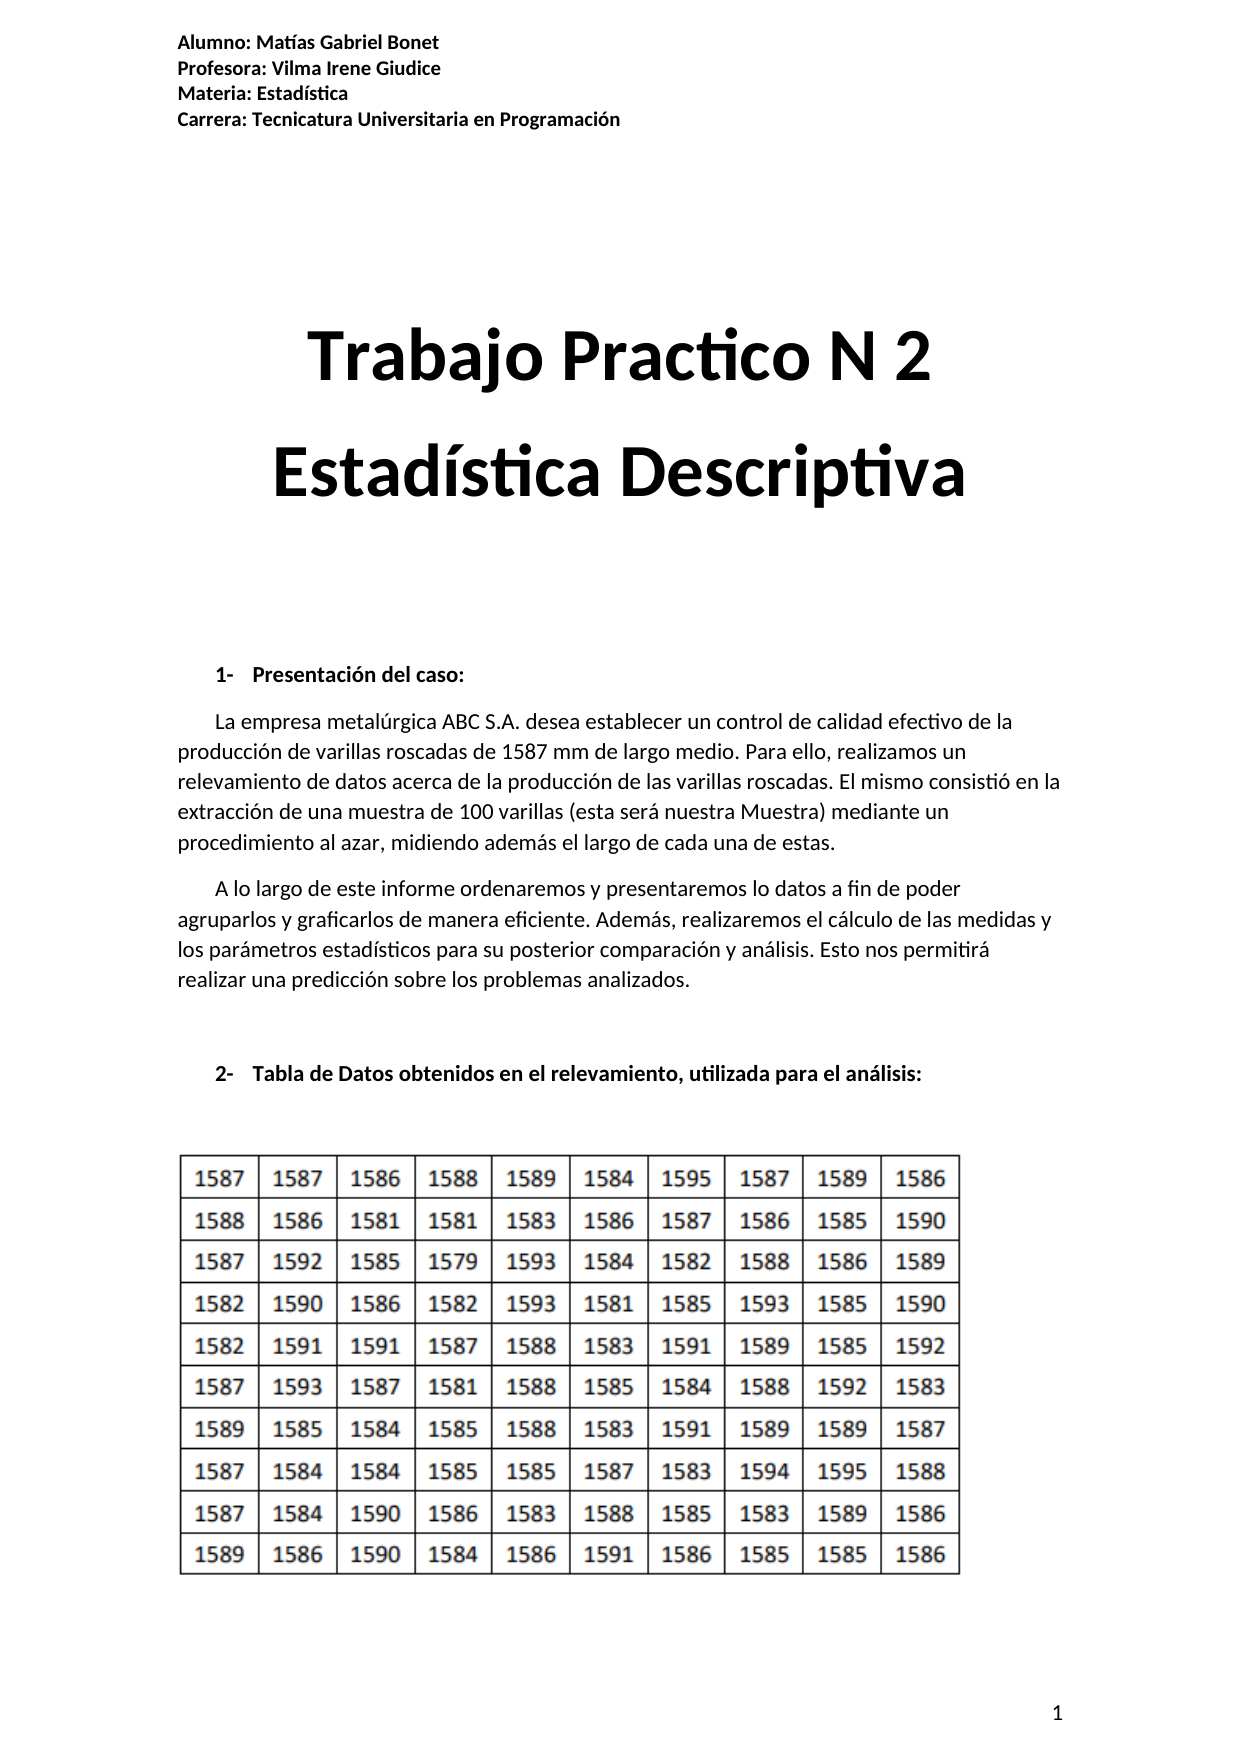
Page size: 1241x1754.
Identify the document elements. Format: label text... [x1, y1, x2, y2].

text A lo largo de este informe ordenaremos y presentaremos lo datos a fin de poder agruparlos y graficarlos de manera eficiente. Además, realizaremos el cálculo de las medidas y los parámetros estadísticos para su posterior comparación y análisis. Esto nos permitirá realizar una predicción sobre los problemas analizados. [177, 874, 1063, 993]
picture [177, 1152, 965, 1578]
list Tabla de Datos obtenidos en el relevamiento, utilizada para el análisis: [215, 1059, 1063, 1087]
text Estadística Descriptiva [177, 423, 1063, 515]
text Trabajo Practico N 2 [177, 308, 1063, 399]
list Presentación del caso: [215, 660, 1063, 688]
text La empresa metalúrgica ABC S.A. desea establecer un control de calidad efectivo de la producción de varillas roscadas de 1587 mm de largo medio. Para ello, realizamos un relevamiento de datos acerca de la producción de las varillas roscadas. El mismo consistió en la extracción de una muestra de 100 varillas (esta será nuestra Muestra) mediante un procedimiento al azar, midiendo además el largo de cada una de estas. [177, 707, 1063, 856]
